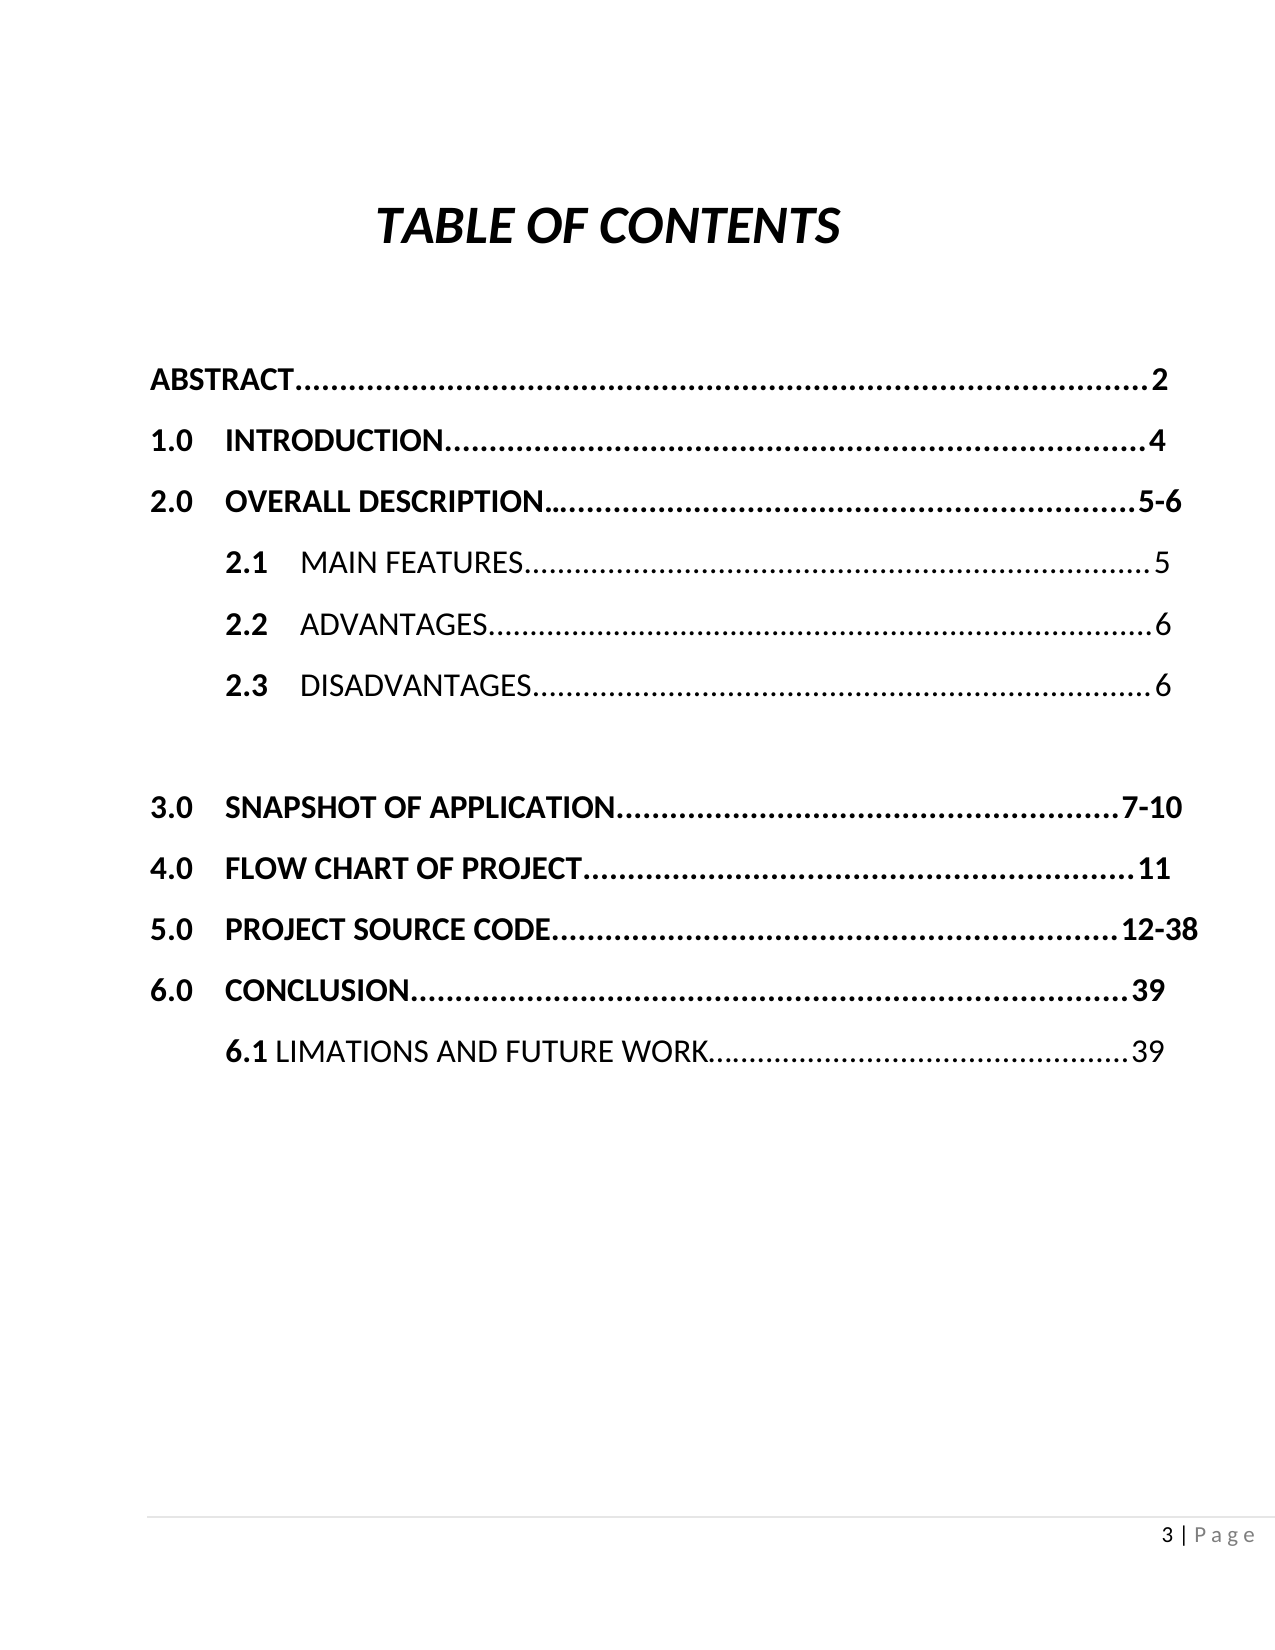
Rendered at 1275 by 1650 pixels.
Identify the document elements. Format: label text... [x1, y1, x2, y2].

text TABLE OF CONTENTS [375, 191, 1264, 257]
